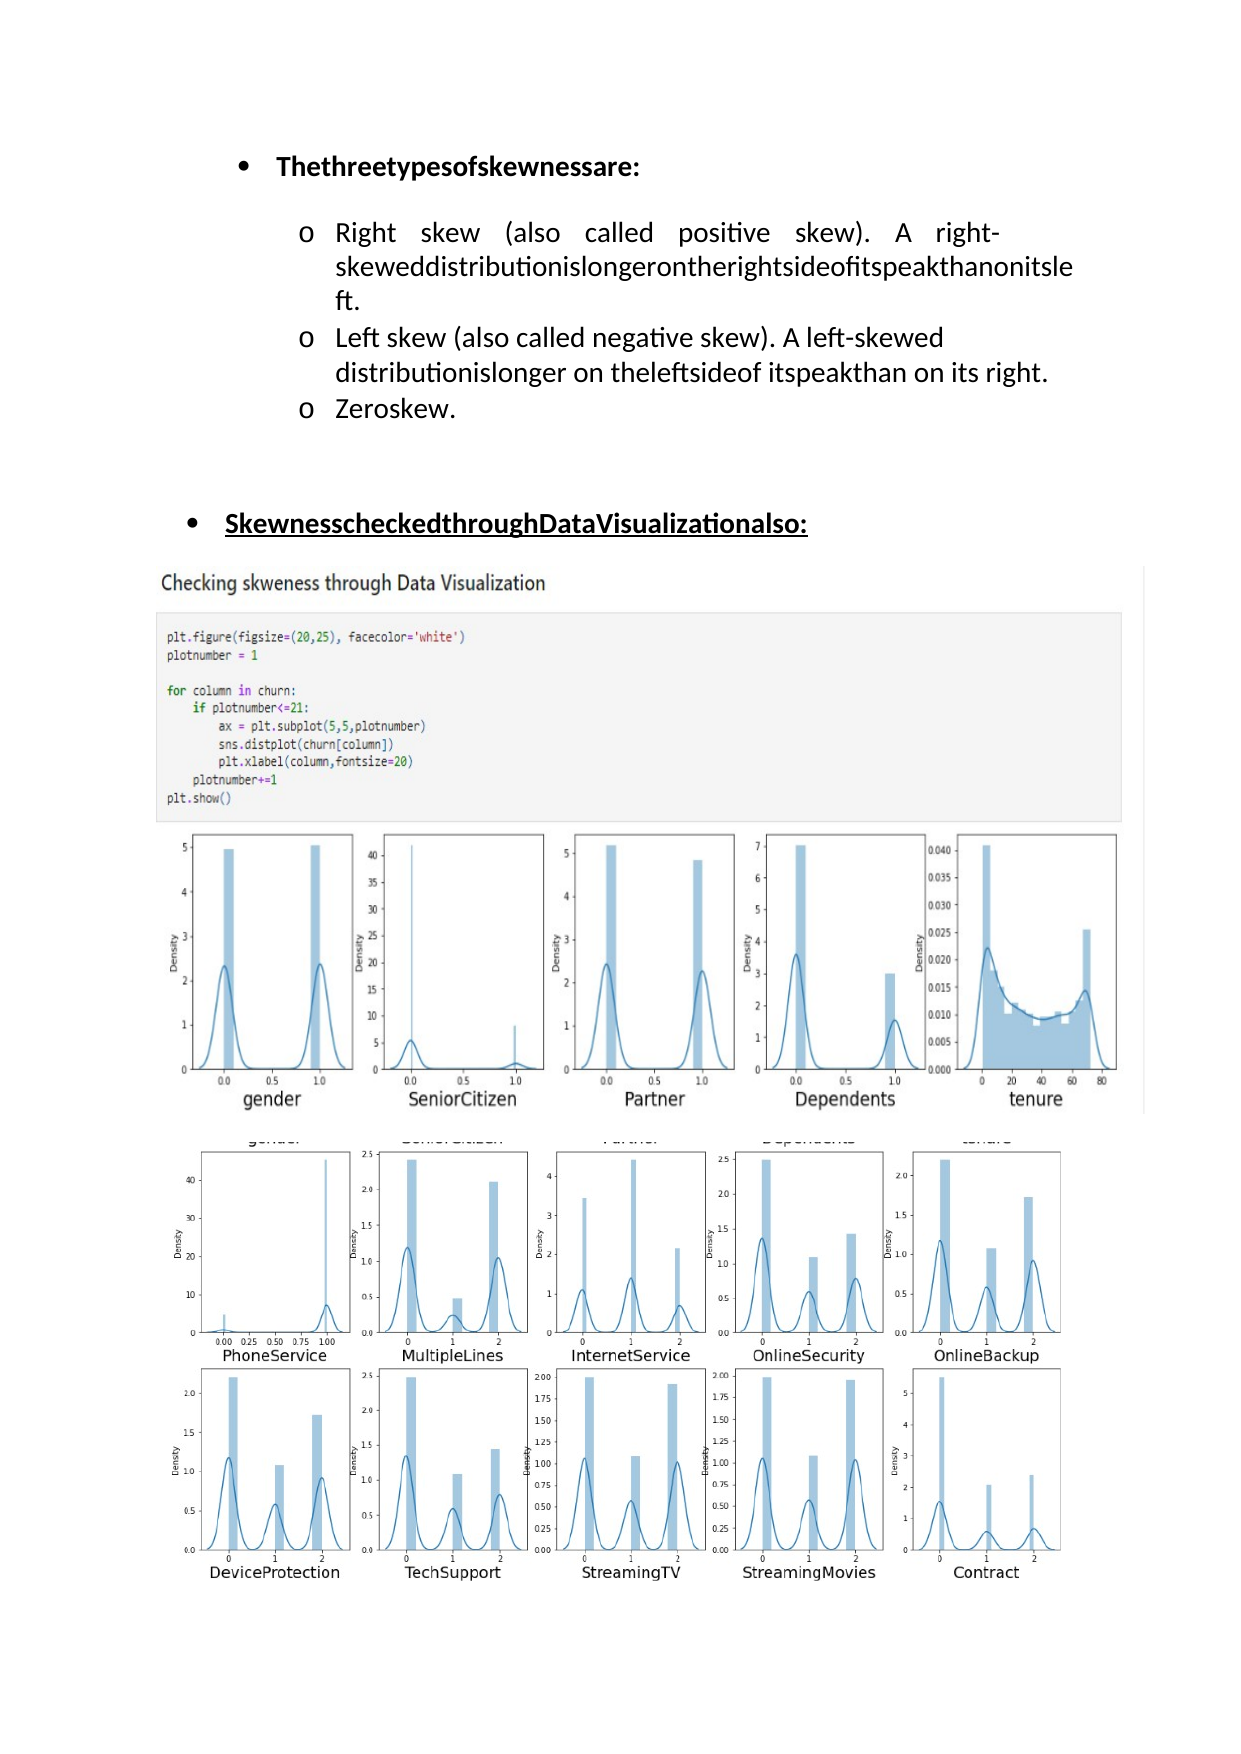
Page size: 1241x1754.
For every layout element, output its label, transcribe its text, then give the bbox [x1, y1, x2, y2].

list Zeroskew. [298, 390, 1173, 427]
subtitle SkewnesscheckedthroughDataVisualizationalso: [187, 505, 1173, 540]
subtitle Thethreetypesofskewnessare: [239, 148, 1173, 184]
picture [156, 566, 1145, 1114]
picture [171, 1142, 1061, 1581]
list Right skew (also called positive skew). A right-skeweddistributionislongerontherightsideofitspeakthanonitsleft. [298, 214, 1091, 318]
list Left skew (also called negative skew). A left-skewed distributionislonger on theleftsideof itspeakthan on its right. [298, 319, 1091, 390]
